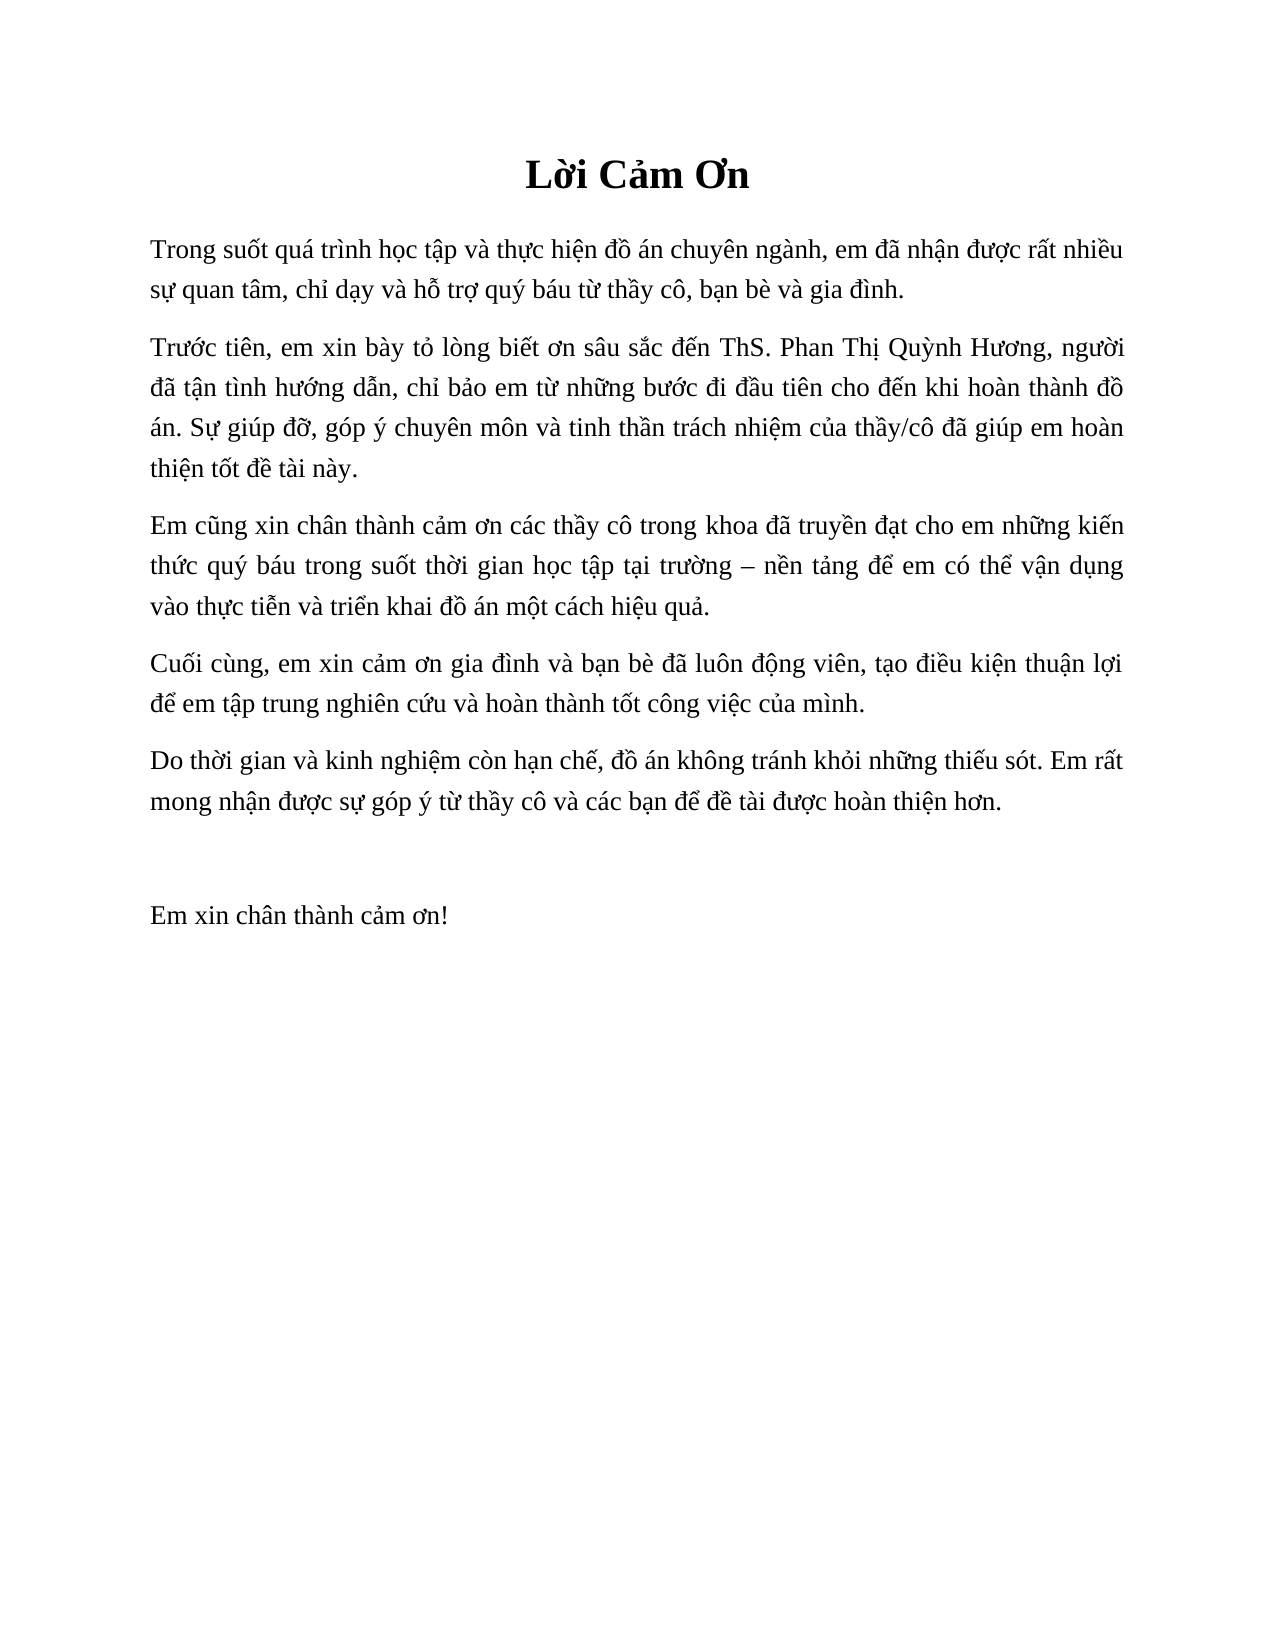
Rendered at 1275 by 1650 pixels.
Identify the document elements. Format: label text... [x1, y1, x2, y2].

text Do thời gian và kinh nghiệm còn hạn chế, đồ án không tránh khỏi những thiếu sót. Em rất mong nhận được sự góp ý từ thầy cô và các bạn để đề tài được hoàn thiện hơn. [150, 744, 1125, 816]
text Cuối cùng, em xin cảm ơn gia đình và bạn bè đã luôn động viên, tạo điều kiện thuận lợi để em tập trung nghiên cứu và hoàn thành tốt công việc của mình. [150, 647, 1125, 718]
text Trước tiên, em xin bày tỏ lòng biết ơn sâu sắc đến ThS. Phan Thị Quỳnh Hương, người đã tận tình hướng dẫn, chỉ bảo em từ những bước đi đầu tiên cho đến khi hoàn thành đồ án. Sự giúp đỡ, góp ý chuyên môn và tinh thần trách nhiệm của thầy/cô đã giúp em hoàn thiện tốt đề tài này. [150, 331, 1125, 483]
text Trong suốt quá trình học tập và thực hiện đồ án chuyên ngành, em đã nhận được rất nhiều sự quan tâm, chỉ dạy và hỗ trợ quý báu từ thầy cô, bạn bè và gia đình. [150, 233, 1125, 305]
text Em cũng xin chân thành cảm ơn các thầy cô trong khoa đã truyền đạt cho em những kiến thức quý báu trong suốt thời gian học tập tại trường – nền tảng để em có thể vận dụng vào thực tiễn và triển khai đồ án một cách hiệu quả. [150, 509, 1125, 621]
text Em xin chân thành cảm ơn! [150, 899, 1125, 930]
text Lời Cảm Ơn [150, 150, 1125, 198]
